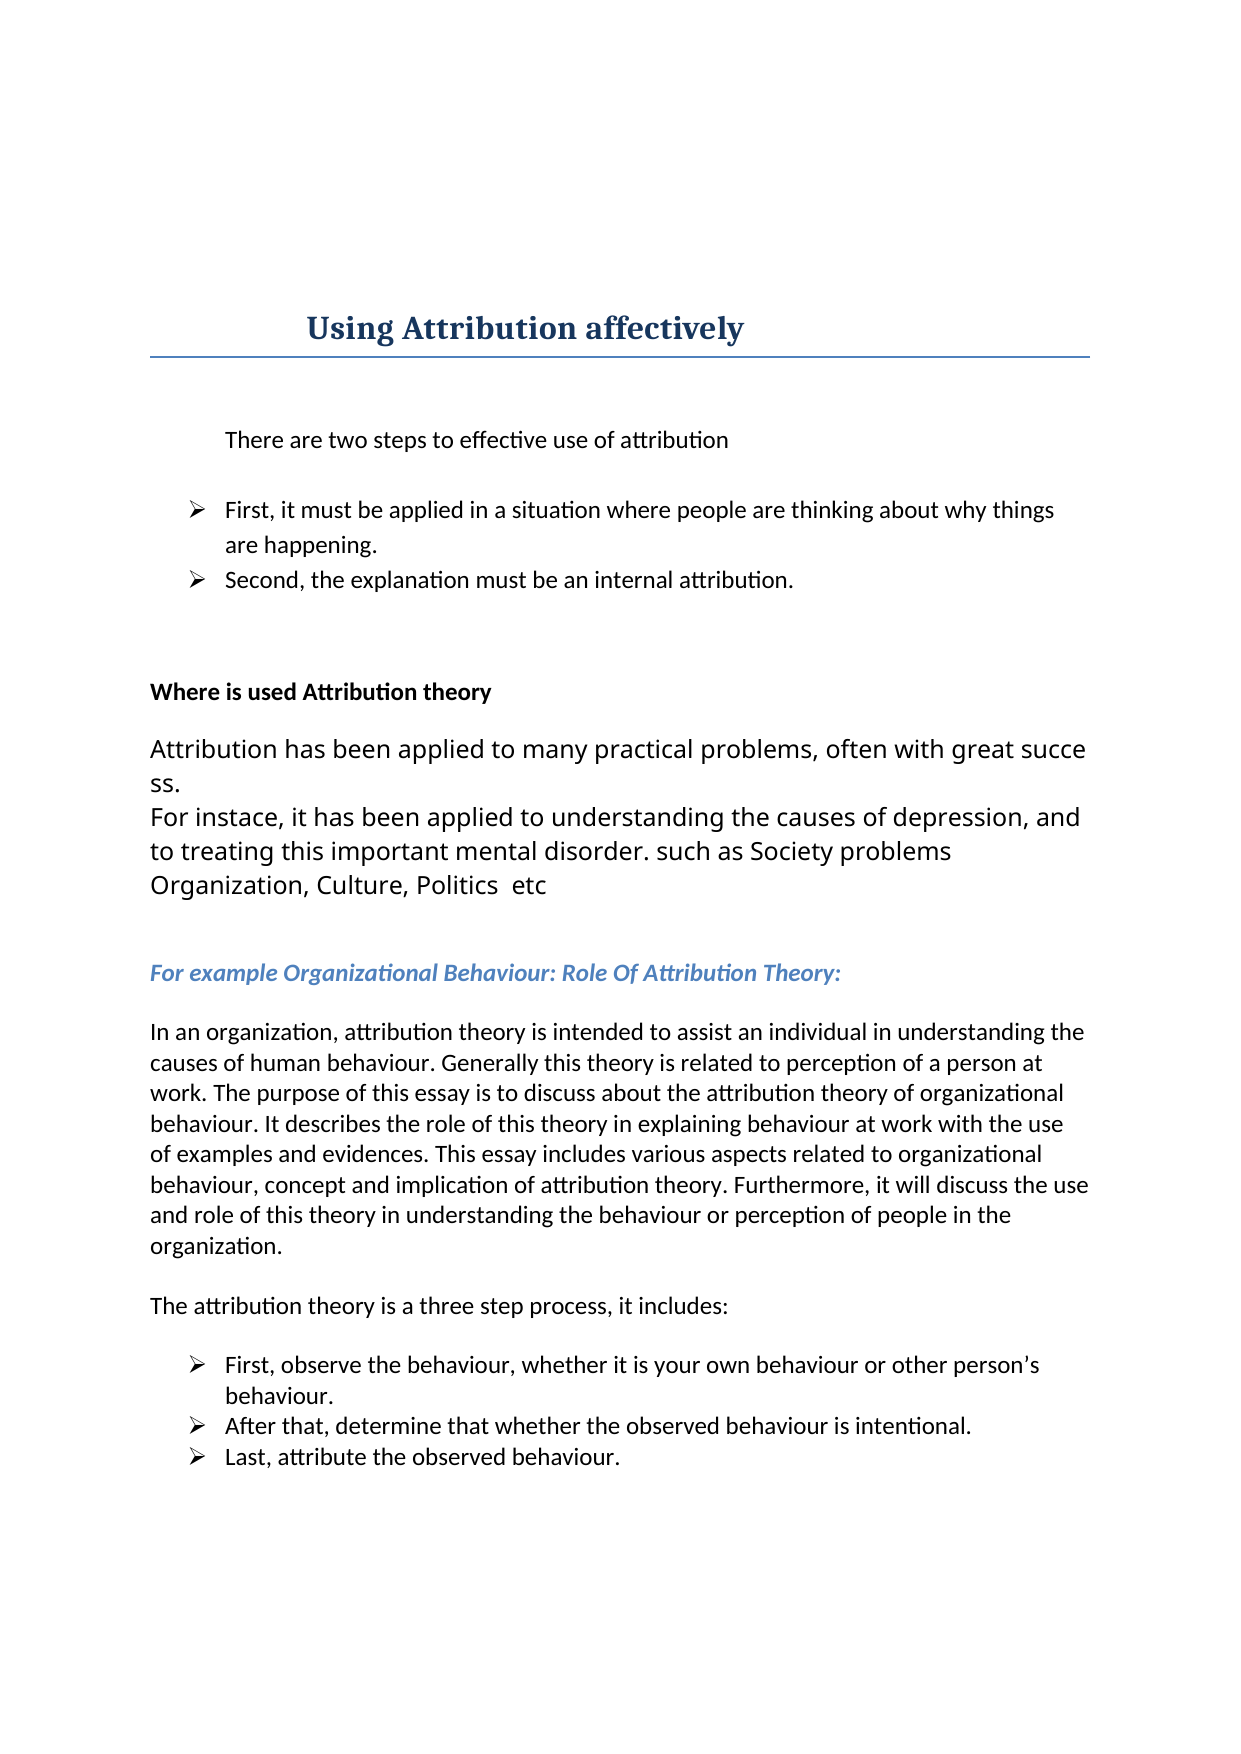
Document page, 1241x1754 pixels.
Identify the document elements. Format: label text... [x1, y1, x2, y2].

list Second, the explanation must be an internal attribution. [187, 564, 1090, 594]
text Where is used Attribution theory [150, 676, 1090, 706]
list After that, determine that whether the observed behaviour is intentional. [187, 1411, 1090, 1441]
title Using Attribution affectively [150, 309, 1090, 356]
text Attribution has been applied to many practical problems, often with great success. For instace, it has been applied to understanding the causes of depression, and to treating this important mental disorder. such as Society problems Organization, Culture, Politics etc [150, 732, 1090, 902]
list First, observe the behaviour, whether it is your own behaviour or other person’s behaviour. [187, 1349, 1090, 1411]
list There are two steps to effective use of attribution [225, 424, 1090, 454]
list Last, attribute the observed behaviour. [187, 1441, 1090, 1472]
list First, it must be applied in a situation where people are thinking about why things are happening. [187, 494, 1090, 559]
text For example Organizational Behaviour: Role Of Attribution Theory: [150, 957, 1090, 987]
text The attribution theory is a three step process, it includes: [150, 1290, 1090, 1320]
text In an organization, attribution theory is intended to assist an individual in understanding the causes of human behaviour. Generally this theory is related to perception of a person at work. The purpose of this essay is to discuss about the attribution theory of organizational behaviour. It describes the role of this theory in explaining behaviour at work with the use of examples and evidences. This essay includes various aspects related to organizational behaviour, concept and implication of attribution theory. Furthermore, it will discuss the use and role of this theory in understanding the behaviour or perception of people in the organization. [150, 1016, 1090, 1261]
